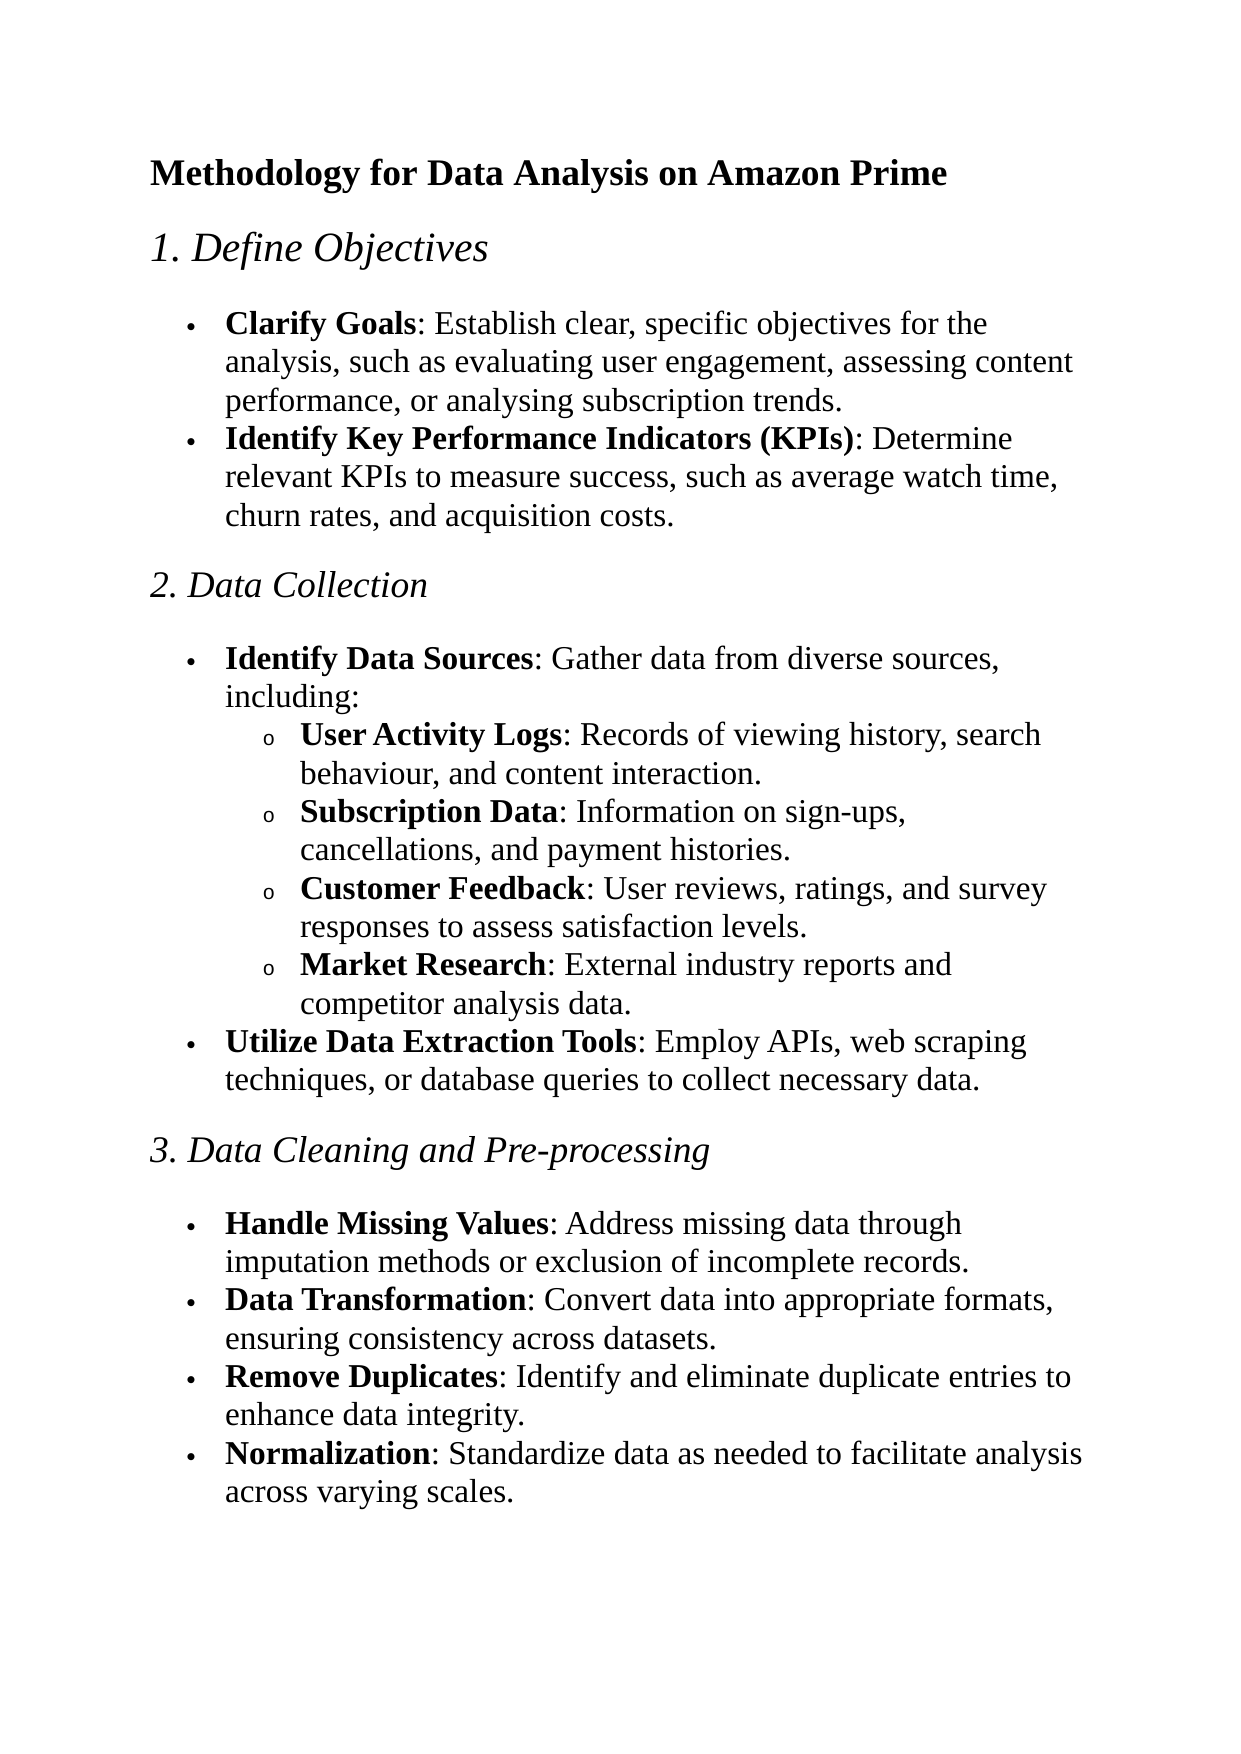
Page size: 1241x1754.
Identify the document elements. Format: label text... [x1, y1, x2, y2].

list Utilize Data Extraction Tools: Employ APIs, web scraping techniques, or database queries to collect necessary data. [187, 1021, 1090, 1098]
list Data Transformation: Convert data into appropriate formats, ensuring consistency across datasets. [187, 1279, 1090, 1356]
list Identify Key Performance Indicators (KPIs): Determine relevant KPIs to measure success, such as average watch time, churn rates, and acquisition costs. [187, 418, 1090, 533]
list Customer Feedback: User reviews, ratings, and survey responses to assess satisfaction levels. [262, 868, 1090, 945]
list Identify Data Sources: Gather data from diverse sources, including: [187, 638, 1090, 715]
list Remove Duplicates: Identify and eliminate duplicate entries to enhance data integrity. [187, 1356, 1090, 1433]
list Handle Missing Values: Address missing data through imputation methods or exclusion of incomplete records. [187, 1203, 1090, 1279]
list Subscription Data: Information on sign-ups, cancellations, and payment histories. [262, 791, 1090, 868]
subtitle 3. Data Cleaning and Pre-processing [150, 1127, 1090, 1170]
subtitle 2. Data Collection [150, 562, 1090, 605]
subtitle Methodology for Data Analysis on Amazon Prime [150, 150, 1090, 193]
list Clarify Goals: Establish clear, specific objectives for the analysis, such as evaluating user engagement, assessing content performance, or analysing subscription trends. [187, 303, 1090, 418]
subtitle 1. Define Objectives [150, 222, 1090, 270]
list Normalization: Standardize data as needed to facilitate analysis across varying scales. [187, 1433, 1090, 1509]
list User Activity Logs: Records of viewing history, search behaviour, and content interaction. [262, 715, 1090, 791]
list Market Research: External industry reports and competitor analysis data. [262, 945, 1090, 1021]
